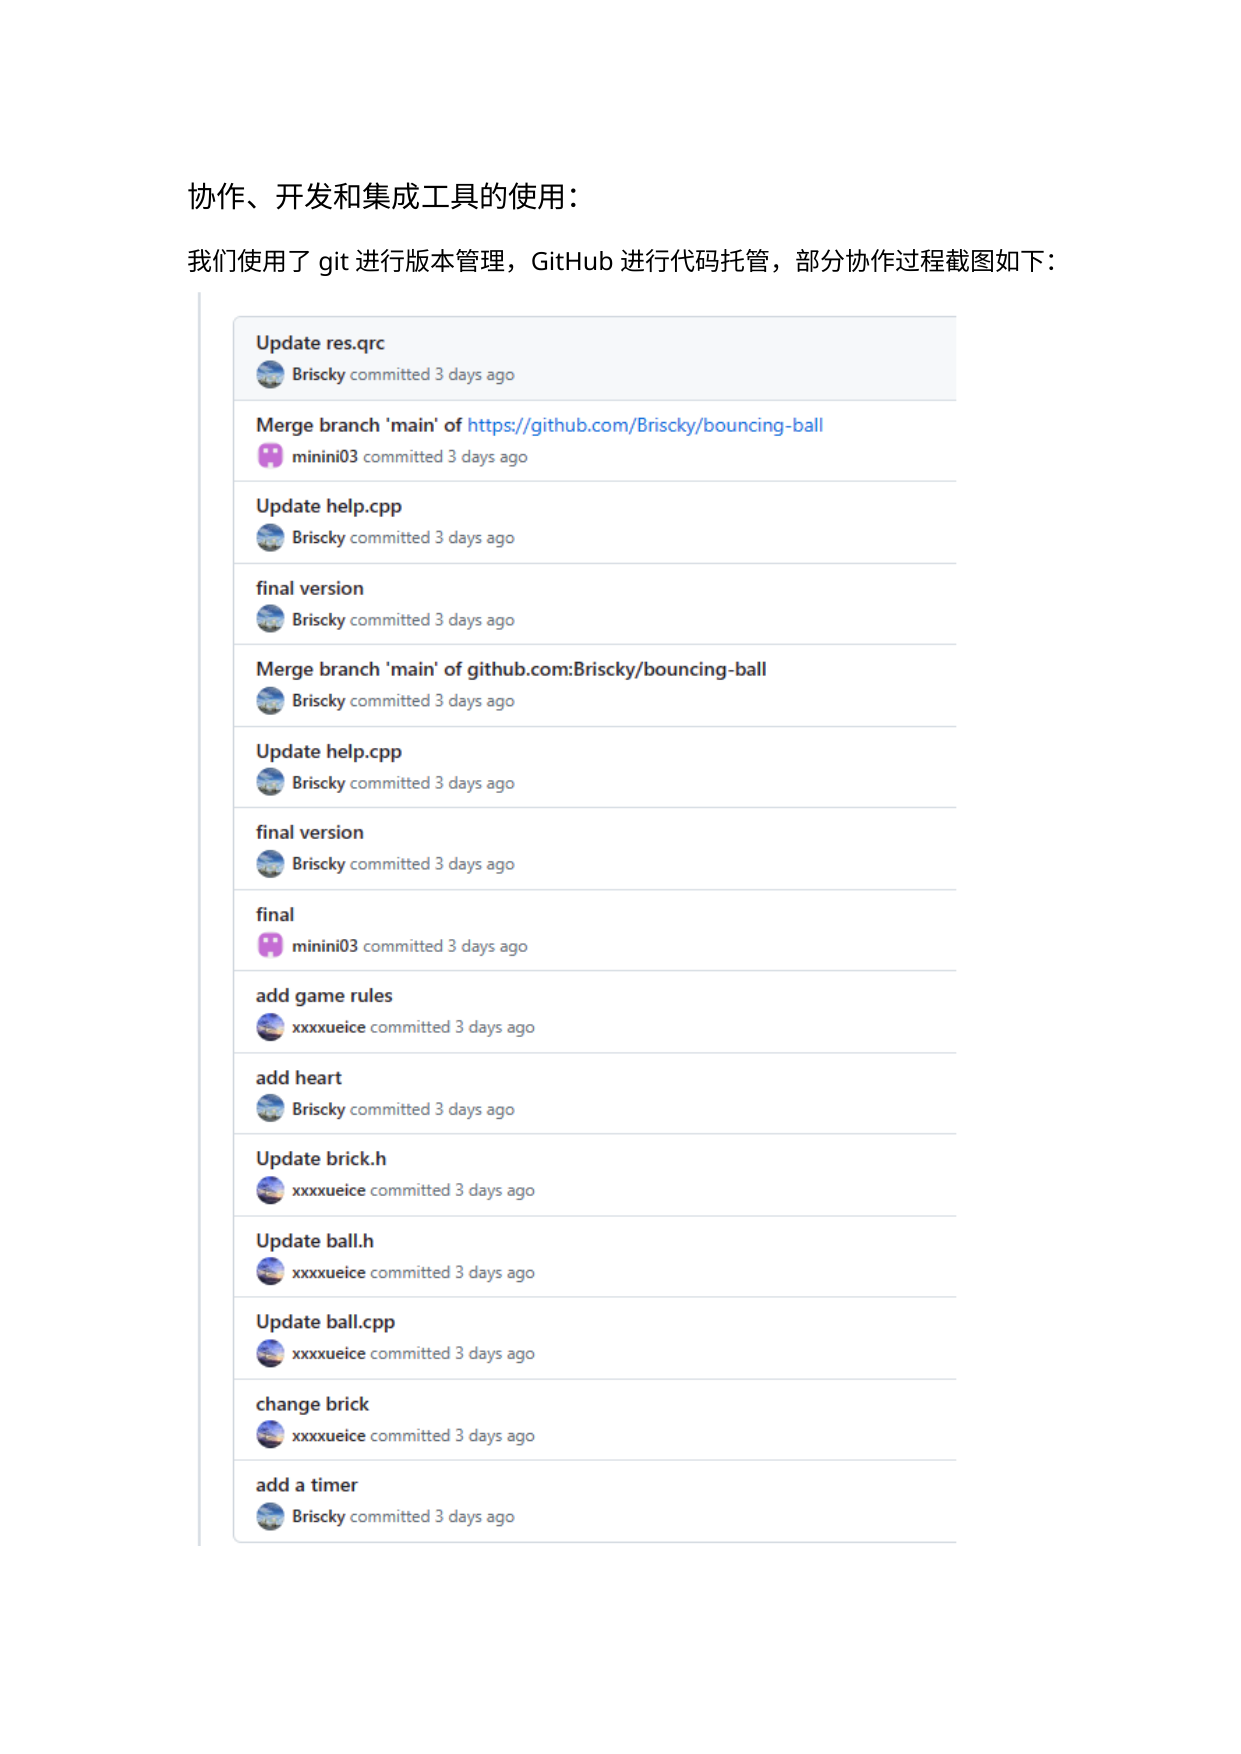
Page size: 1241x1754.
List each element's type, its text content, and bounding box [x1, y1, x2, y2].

text 协作、开发和集成工具的使用： [187, 162, 1053, 227]
text 我们使用了 git 进行版本管理，GitHub 进行代码托管，部分协作过程截图如下： [187, 227, 1053, 292]
picture [187, 292, 957, 1546]
